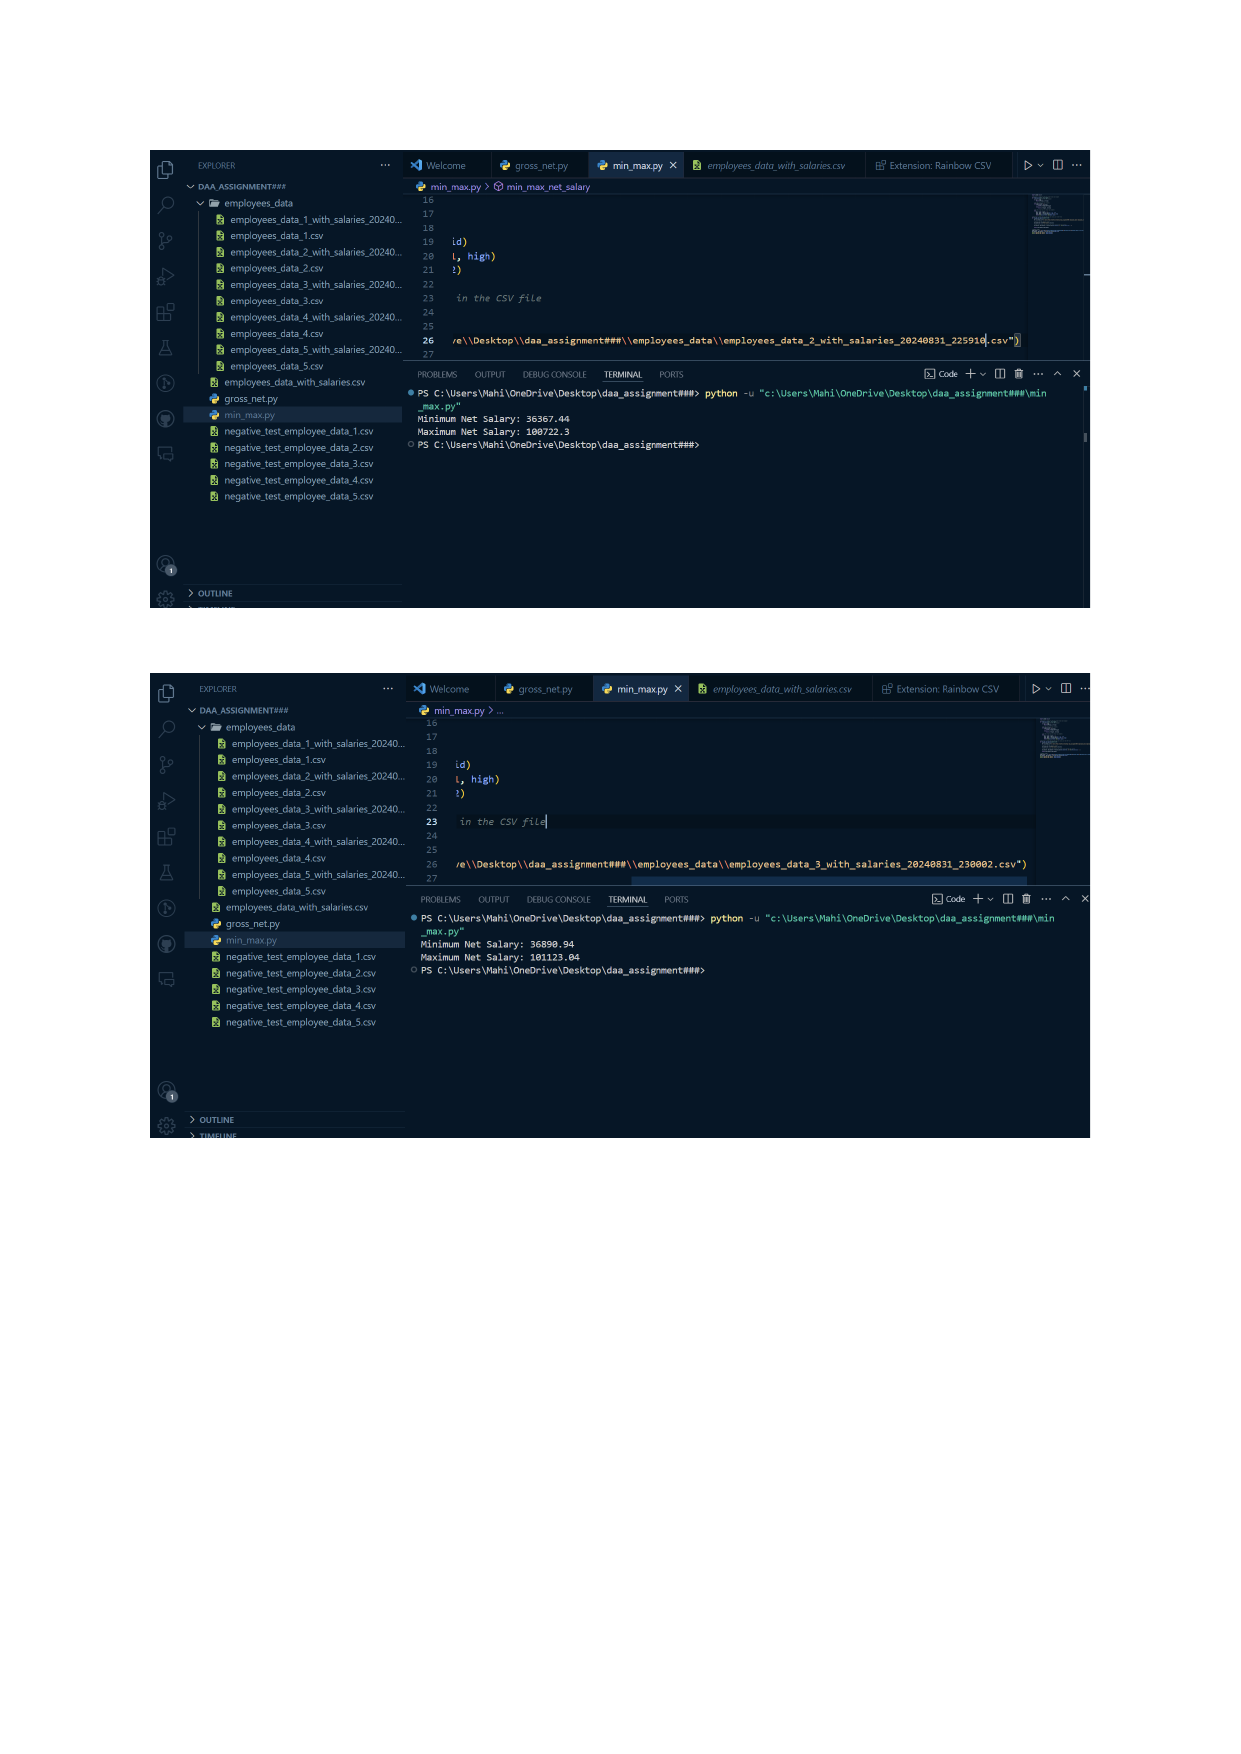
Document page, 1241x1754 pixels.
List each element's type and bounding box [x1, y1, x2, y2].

picture [150, 150, 1091, 608]
picture [150, 673, 1091, 1138]
